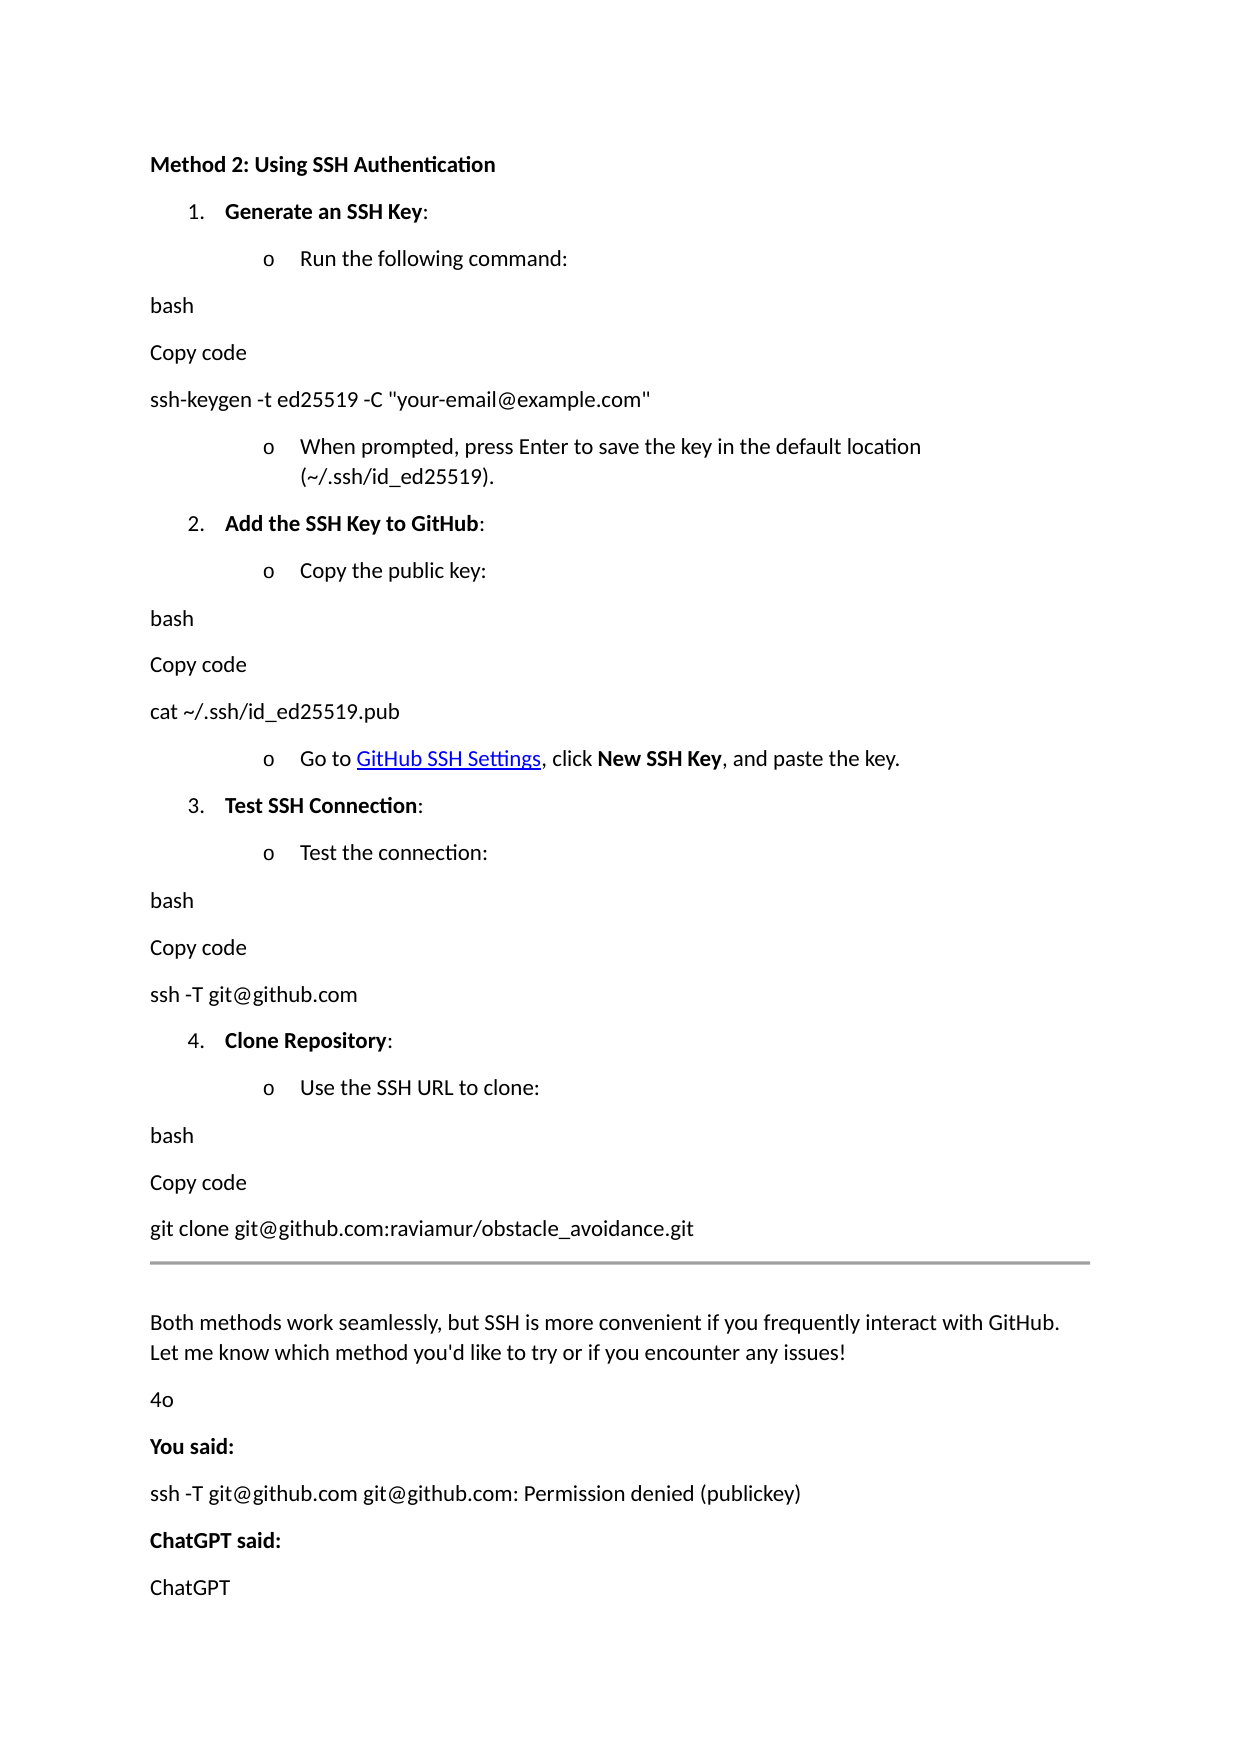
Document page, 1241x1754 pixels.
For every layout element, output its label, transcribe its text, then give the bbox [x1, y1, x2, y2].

text Copy code [150, 933, 1090, 961]
text Copy code [150, 338, 1090, 366]
text cat ~/.ssh/id_ed25519.pub [150, 697, 1090, 725]
text Copy code [150, 1168, 1090, 1196]
list When prompted, press Enter to save the key in the default location (~/.ssh/id_ed25519). [262, 432, 1090, 491]
text bash [150, 886, 1090, 914]
text ssh -T git@github.com git@github.com: Permission denied (publickey) [150, 1479, 1090, 1507]
text ChatGPT [150, 1573, 1090, 1601]
text git clone git@github.com:raviamur/obstacle_avoidance.git [150, 1214, 1090, 1243]
text Method 2: Using SSH Authentication [150, 150, 1090, 178]
list Add the SSH Key to GitHub: [187, 509, 1090, 537]
list Test the connection: [262, 838, 1090, 867]
list Run the following command: [262, 244, 1090, 272]
text 4o [150, 1385, 1090, 1413]
text bash [150, 604, 1090, 632]
list Use the SSH URL to clone: [262, 1073, 1090, 1102]
text Both methods work seamlessly, but SSH is more convenient if you frequently interact with GitHub. Let me know which method you'd like to try or if you encounter any issues! [150, 1308, 1090, 1367]
list Clone Repository: [187, 1027, 1090, 1054]
text Copy code [150, 651, 1090, 678]
list Generate an SSH Key: [187, 197, 1090, 225]
list Copy the public key: [262, 556, 1090, 585]
text bash [150, 291, 1090, 319]
text ssh-keygen -t ed25519 -C "your-email@example.com" [150, 385, 1090, 413]
text ChatGPT said: [150, 1526, 1090, 1554]
text bash [150, 1121, 1090, 1149]
list Go to GitHub SSH Settings, click New SSH Key, and paste the key. [262, 744, 1090, 773]
list Test SSH Connection: [187, 792, 1090, 820]
text You said: [150, 1432, 1090, 1460]
text ssh -T git@github.com [150, 980, 1090, 1008]
